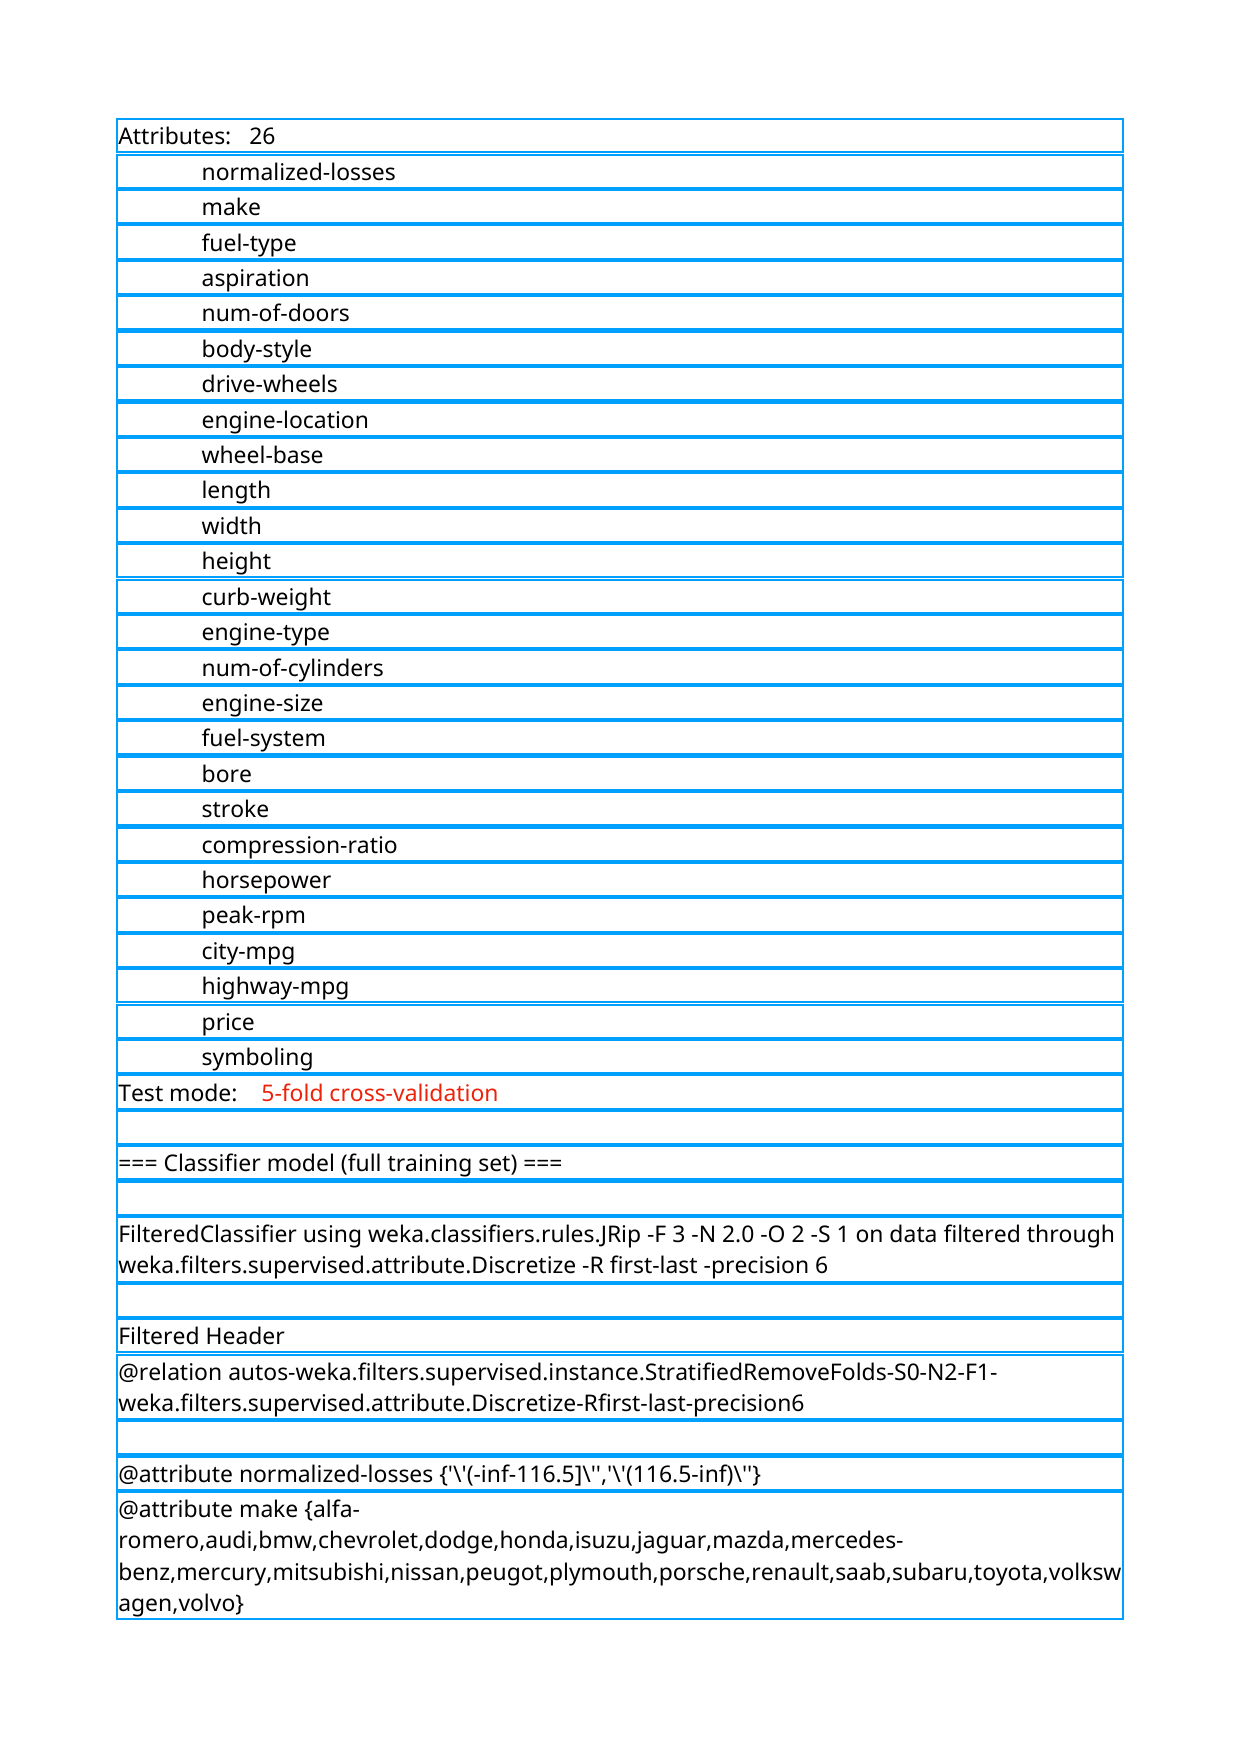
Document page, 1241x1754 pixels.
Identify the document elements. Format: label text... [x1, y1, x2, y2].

text price [118, 1006, 1122, 1037]
text curb-weight [118, 581, 1122, 612]
text @relation autos-weka.filters.supervised.instance.StratifiedRemoveFolds-S0-N2-F1-weka.filters.supervised.attribute.Discretize-Rfirst-last-precision6 [118, 1356, 1122, 1418]
text wheel-base [118, 439, 1122, 470]
text stroke [118, 793, 1122, 824]
text fuel-system [118, 722, 1122, 753]
text drive-wheels [118, 368, 1122, 399]
text Test mode: 5-fold cross-validation [118, 1076, 1122, 1108]
text city-mpg [118, 935, 1122, 966]
text aspiration [118, 262, 1122, 293]
text compression-ratio [118, 829, 1122, 860]
text FilteredClassifier using weka.classifiers.rules.JRip -F 3 -N 2.0 -O 2 -S 1 on data filtered through weka.filters.supervised.attribute.Discretize -R first-last -precision 6 [118, 1218, 1122, 1281]
text highway-mpg [118, 970, 1122, 1001]
text engine-size [118, 687, 1122, 718]
text height [118, 545, 1122, 576]
text width [118, 510, 1122, 541]
text body-style [118, 333, 1122, 364]
text num-of-cylinders [118, 651, 1122, 683]
text peak-rpm [118, 899, 1122, 931]
text bore [118, 758, 1122, 789]
text num-of-doors [118, 297, 1122, 328]
text make [118, 191, 1122, 222]
text Filtered Header [118, 1320, 1122, 1351]
text engine-type [118, 616, 1122, 647]
text Attributes: 26 [118, 120, 1122, 151]
text @attribute make {alfa-romero,audi,bmw,chevrolet,dodge,honda,isuzu,jaguar,mazda,mercedes-benz,mercury,mitsubishi,nissan,peugot,plymouth,porsche,renault,saab,subaru,toyota,volkswagen,volvo} [118, 1493, 1122, 1618]
text === Classifier model (full training set) === [118, 1147, 1122, 1178]
text @attribute normalized-losses {'\'(-inf-116.5]\'','\'(116.5-inf)\''} [118, 1458, 1122, 1489]
text normalized-losses [118, 156, 1122, 187]
text engine-location [118, 404, 1122, 435]
text length [118, 474, 1122, 506]
text horsepower [118, 864, 1122, 895]
text symboling [118, 1041, 1122, 1072]
text fuel-type [118, 226, 1122, 258]
